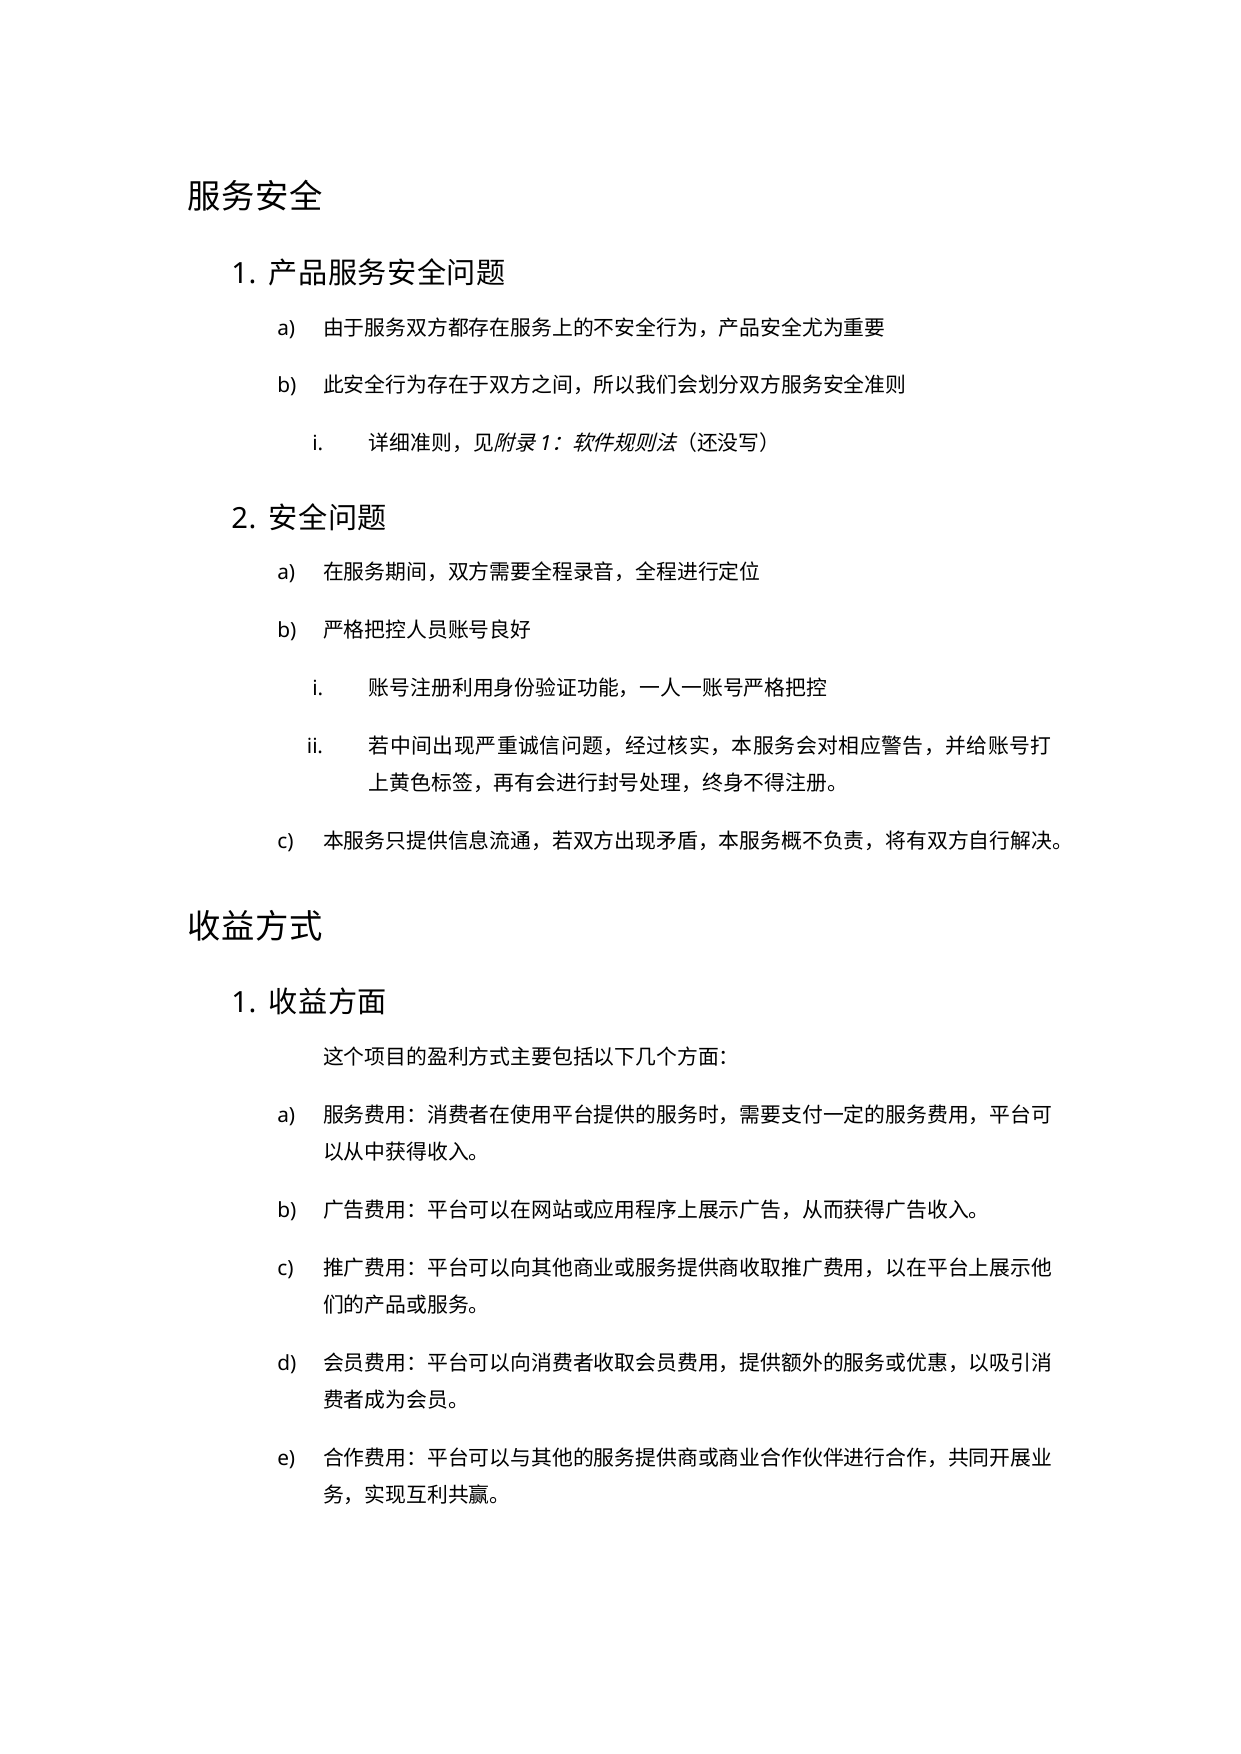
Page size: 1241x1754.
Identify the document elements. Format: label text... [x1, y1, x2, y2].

list 本服务只提供信息流通，若双方出现矛盾，本服务概不负责，将有双方自行解决。 [277, 823, 1053, 856]
list 合作费用：平台可以与其他的服务提供商或商业合作伙伴进行合作，共同开展业务，实现互利共赢。 [277, 1440, 1053, 1510]
subtitle 产品服务安全问题 [231, 238, 1053, 303]
list 此安全行为存在于双方之间，所以我们会划分双方服务安全准则 [277, 367, 1053, 400]
list 账号注册利用身份验证功能，一人一账号严格把控 [323, 670, 1053, 703]
list 在服务期间，双方需要全程录音，全程进行定位 [277, 554, 1053, 587]
list 推广费用：平台可以向其他商业或服务提供商收取推广费用，以在平台上展示他们的产品或服务。 [277, 1250, 1053, 1319]
subtitle 收益方式 [187, 891, 1053, 956]
list 严格把控人员账号良好 [277, 612, 1053, 645]
list 详细准则，见附录1：软件规则法（还没写） [323, 425, 1053, 458]
subtitle 安全问题 [231, 483, 1053, 548]
list 会员费用：平台可以向消费者收取会员费用，提供额外的服务或优惠，以吸引消费者成为会员。 [277, 1345, 1053, 1414]
subtitle 服务安全 [187, 162, 1053, 227]
subtitle 收益方面 [231, 968, 1053, 1033]
list 由于服务双方都存在服务上的不安全行为，产品安全尤为重要 [277, 310, 1053, 342]
list 服务费用：消费者在使用平台提供的服务时，需要支付一定的服务费用，平台可以从中获得收入。 [277, 1097, 1053, 1167]
list 广告费用：平台可以在网站或应用程序上展示广告，从而获得广告收入。 [277, 1192, 1053, 1224]
list 这个项目的盈利方式主要包括以下几个方面： [323, 1039, 1053, 1071]
list 若中间出现严重诚信问题，经过核实，本服务会对相应警告，并给账号打上黄色标签，再有会进行封号处理，终身不得注册。 [323, 728, 1053, 798]
